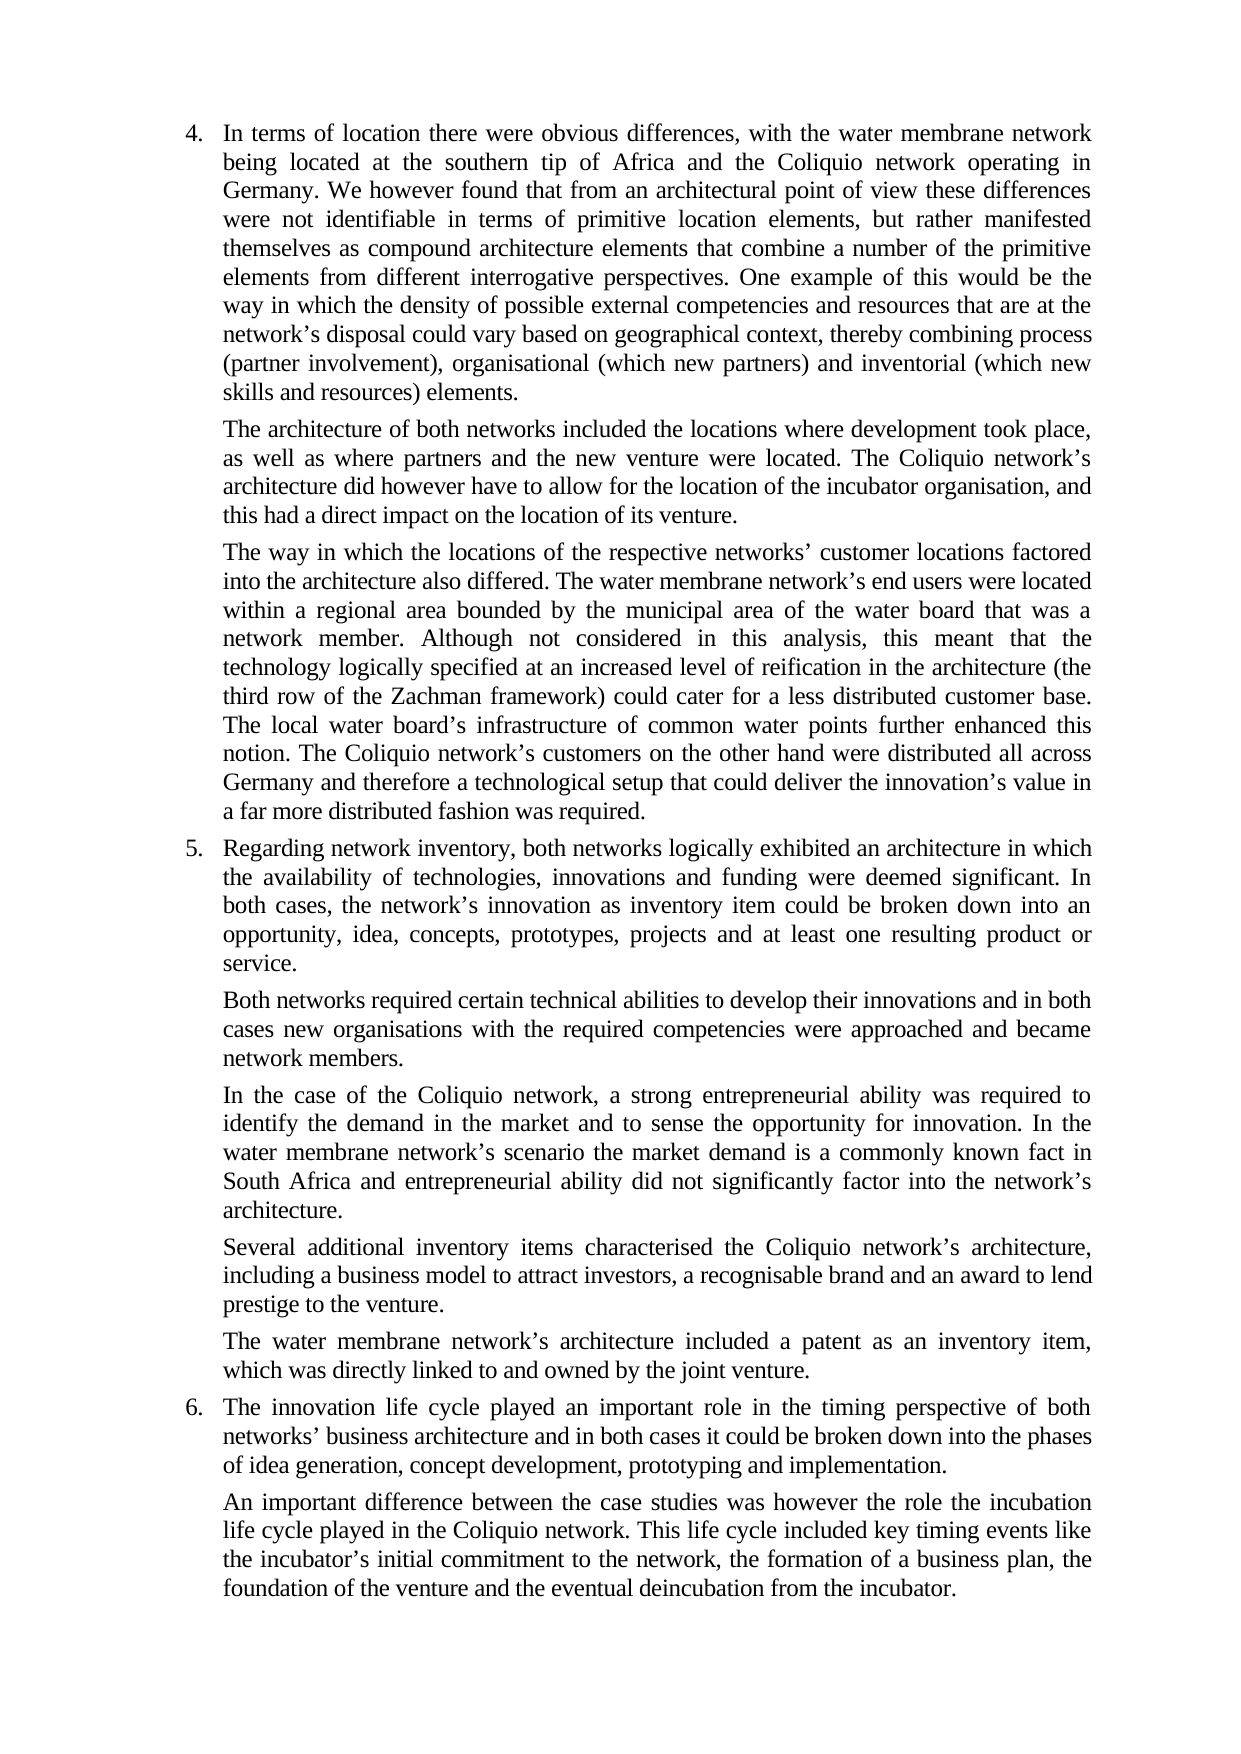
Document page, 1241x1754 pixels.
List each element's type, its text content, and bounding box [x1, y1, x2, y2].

text The water membrane network’s architecture included a patent as an inventory item, which was directly linked to and owned by the joint venture. [223, 1326, 1092, 1384]
text In the case of the Coliquio network, a strong entrepreneurial ability was required to identify the demand in the market and to sense the opportunity for innovation. In the water membrane network’s scenario the market demand is a commonly known fact in South Africa and entrepreneurial ability did not significantly factor into the network’s architecture. [223, 1080, 1092, 1223]
text The architecture of both networks included the locations where development took place, as well as where partners and the new venture were located. The Coliquio network’s architecture did however have to allow for the location of the incubator organisation, and this had a direct impact on the location of its venture. [223, 414, 1092, 529]
text Both networks required certain technical abilities to develop their innovations and in both cases new organisations with the required competencies were approached and became network members. [223, 985, 1092, 1071]
list In terms of location there were obvious differences, with the water membrane network being located at the southern tip of Africa and the Coliquio network operating in Germany. We however found that from an architectural point of view these differences were not identifiable in terms of primitive location elements, but rather manifested themselves as compound architecture elements that combine a number of the primitive elements from different interrogative perspectives. One example of this would be the way in which the density of possible external competencies and resources that are at the network’s disposal could vary based on geographical context, thereby combining process (partner involvement), organisational (which new partners) and inventorial (which new skills and resources) elements. [185, 118, 1092, 406]
list The innovation life cycle played an important role in the timing perspective of both networks’ business architecture and in both cases it could be broken down into the phases of idea generation, concept development, prototyping and implementation. [185, 1392, 1092, 1478]
list Regarding network inventory, both networks logically exhibited an architecture in which the availability of technologies, innovations and funding were deemed significant. In both cases, the network’s innovation as inventory item could be broken down into an opportunity, idea, concepts, prototypes, projects and at least one resulting product or service. [185, 833, 1092, 977]
text The way in which the locations of the respective networks’ customer locations factored into the architecture also differed. The water membrane network’s end users were located within a regional area bounded by the municipal area of the water board that was a network member. Although not considered in this analysis, this meant that the technology logically specified at an increased level of reification in the architecture (the third row of the Zachman framework) could cater for a less distributed customer base. The local water board’s infrastructure of common water points further enhanced this notion. The Coliquio network’s customers on the other hand were distributed all across Germany and therefore a technological setup that could deliver the innovation’s value in a far more distributed fashion was required. [223, 537, 1092, 825]
text Several additional inventory items characterised the Coliquio network’s architecture, including a business model to attract investors, a recognisable brand and an award to lend prestige to the venture. [223, 1232, 1092, 1318]
text An important difference between the case studies was however the role the incubation life cycle played in the Coliquio network. This life cycle included key timing events like the incubator’s initial commitment to the network, the formation of a business plan, the foundation of the venture and the eventual deincubation from the incubator. [223, 1487, 1092, 1602]
